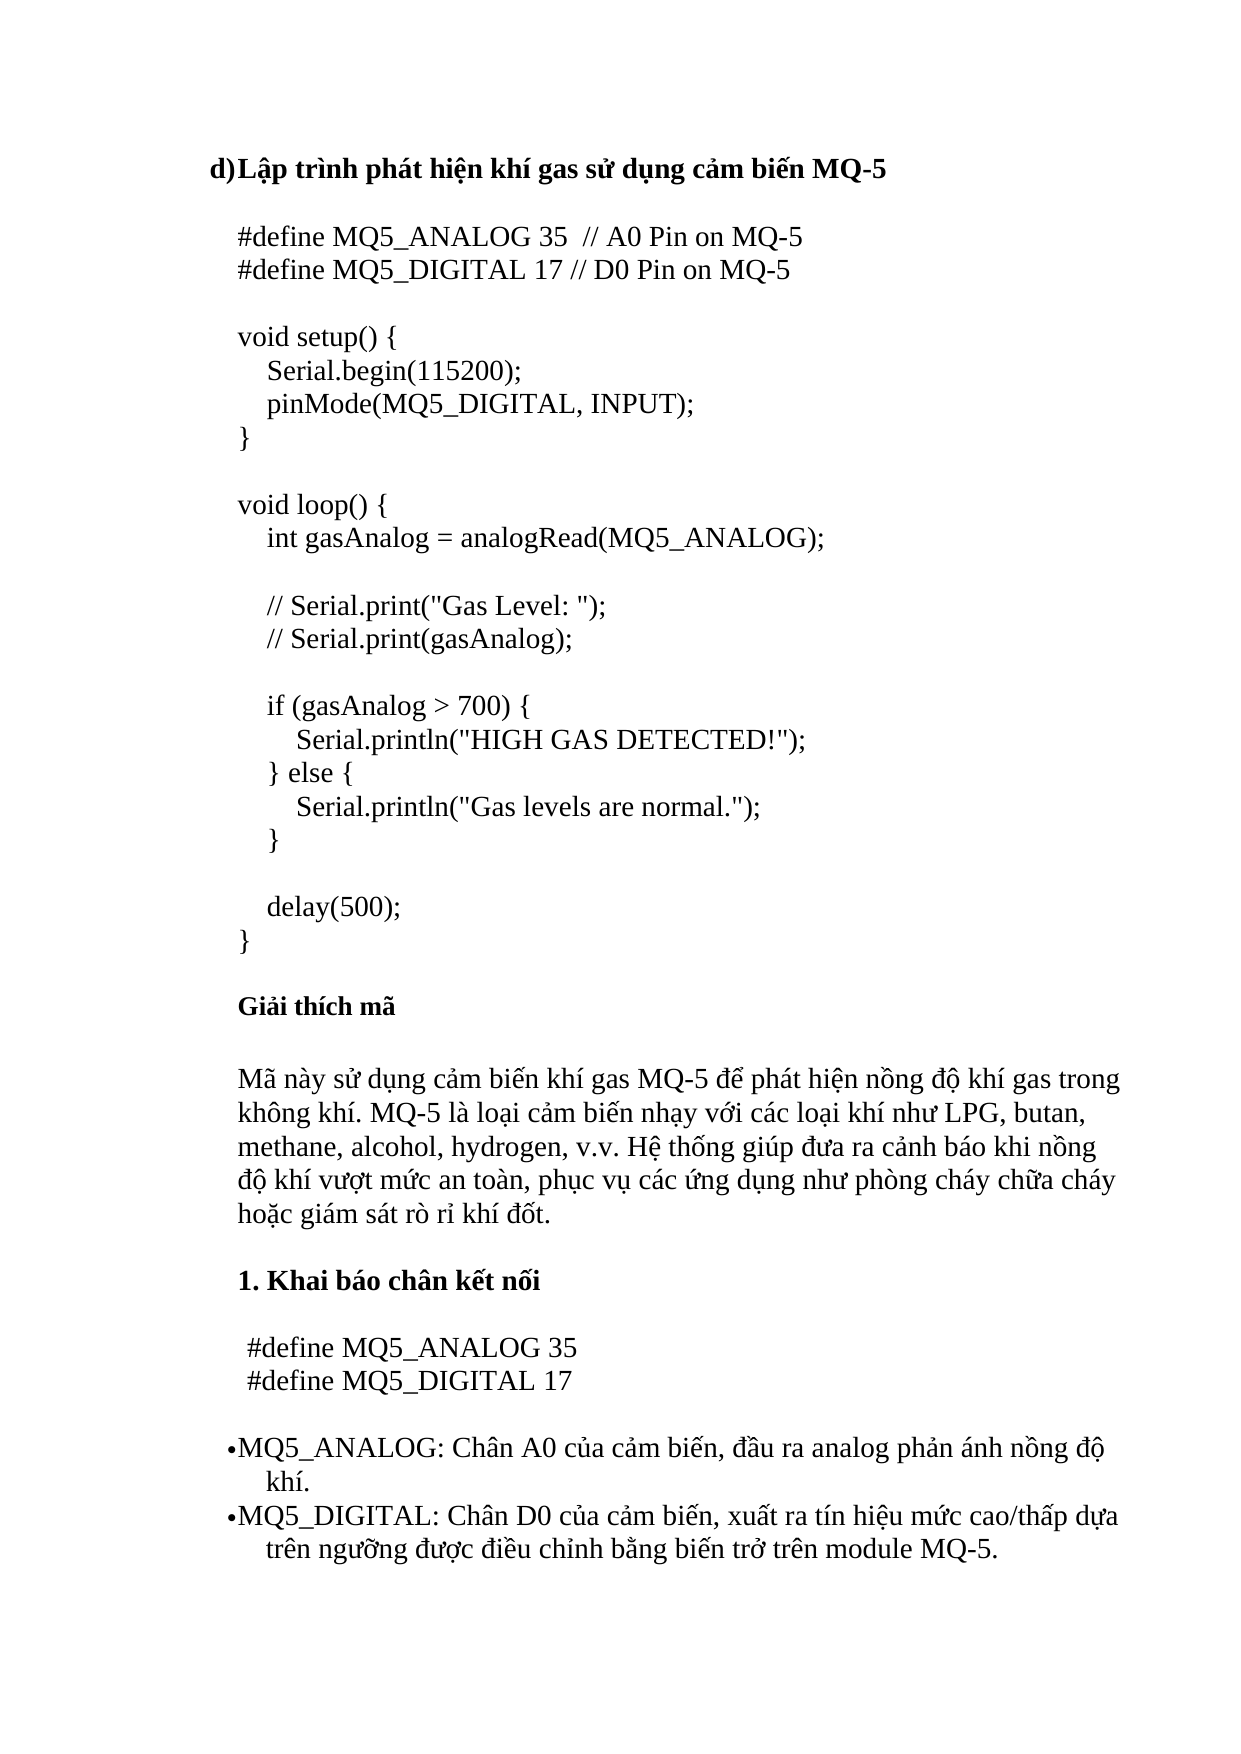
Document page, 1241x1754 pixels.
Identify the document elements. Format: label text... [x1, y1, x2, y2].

text void loop() { [237, 487, 1122, 521]
list MQ5_DIGITAL: Chân D0 của cảm biến, xuất ra tín hiệu mức cao/thấp dựa trên ngưỡng được điều chỉnh bằng biến trở trên module MQ-5. [228, 1498, 1122, 1565]
text // Serial.print("Gas Level: "); [237, 588, 1122, 621]
text } [237, 822, 1122, 856]
text } [237, 923, 1122, 957]
text Mã này sử dụng cảm biến khí gas MQ-5 để phát hiện nồng độ khí gas trong không khí. MQ-5 là loại cảm biến nhạy với các loại khí như LPG, butan, methane, alcohol, hydrogen, v.v. Hệ thống giúp đưa ra cảnh báo khi nồng độ khí vượt mức an toàn, phục vụ các ứng dụng như phòng cháy chữa cháy hoặc giám sát rò rỉ khí đốt. [237, 1062, 1122, 1229]
text Serial.println("HIGH GAS DETECTED!"); [237, 722, 1122, 755]
text #define MQ5_DIGITAL 17 // D0 Pin on MQ-5 [237, 252, 1122, 286]
text // Serial.print(gasAnalog); [237, 621, 1122, 655]
list Lập trình phát hiện khí gas sử dụng cảm biến MQ-5 [209, 152, 1122, 185]
text } [237, 420, 1122, 453]
text delay(500); [237, 889, 1122, 923]
text int gasAnalog = analogRead(MQ5_ANALOG); [237, 521, 1122, 554]
text #define MQ5_DIGITAL 17 [247, 1363, 1122, 1397]
text void setup() { [237, 319, 1122, 353]
text Serial.println("Gas levels are normal."); [237, 789, 1122, 822]
text if (gasAnalog > 700) { [237, 688, 1122, 722]
list MQ5_ANALOG: Chân A0 của cảm biến, đầu ra analog phản ánh nồng độ khí. [228, 1431, 1122, 1498]
text pinMode(MQ5_DIGITAL, INPUT); [237, 386, 1122, 420]
text Serial.begin(115200); [237, 353, 1122, 386]
text #define MQ5_ANALOG 35 // A0 Pin on MQ-5 [237, 219, 1122, 252]
text #define MQ5_ANALOG 35 [247, 1330, 1122, 1363]
text } else { [237, 755, 1122, 789]
list Giải thích mã [237, 990, 1122, 1021]
text 1. Khai báo chân kết nối [237, 1263, 1122, 1296]
